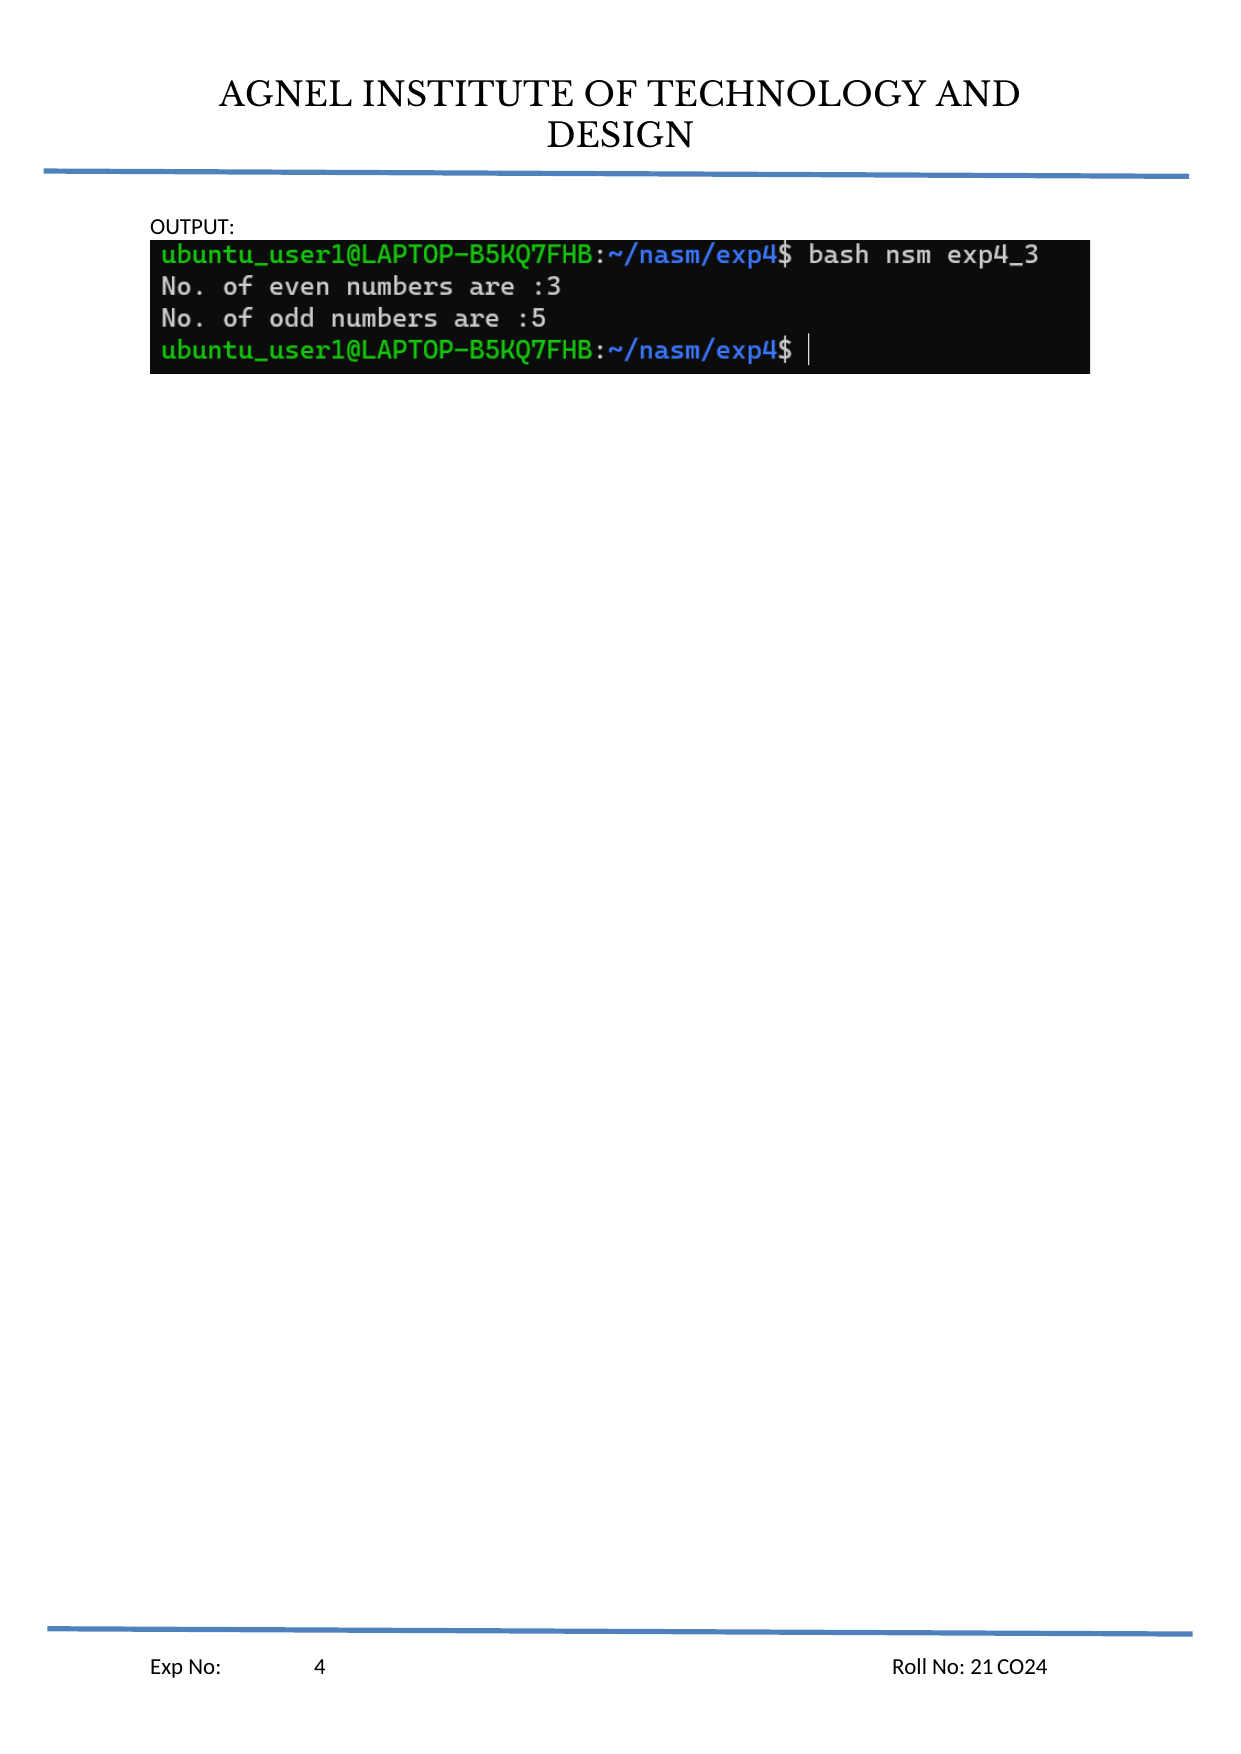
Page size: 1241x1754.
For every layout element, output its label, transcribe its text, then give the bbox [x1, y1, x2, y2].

picture [150, 240, 1091, 374]
text OUTPUT: [150, 212, 1090, 240]
